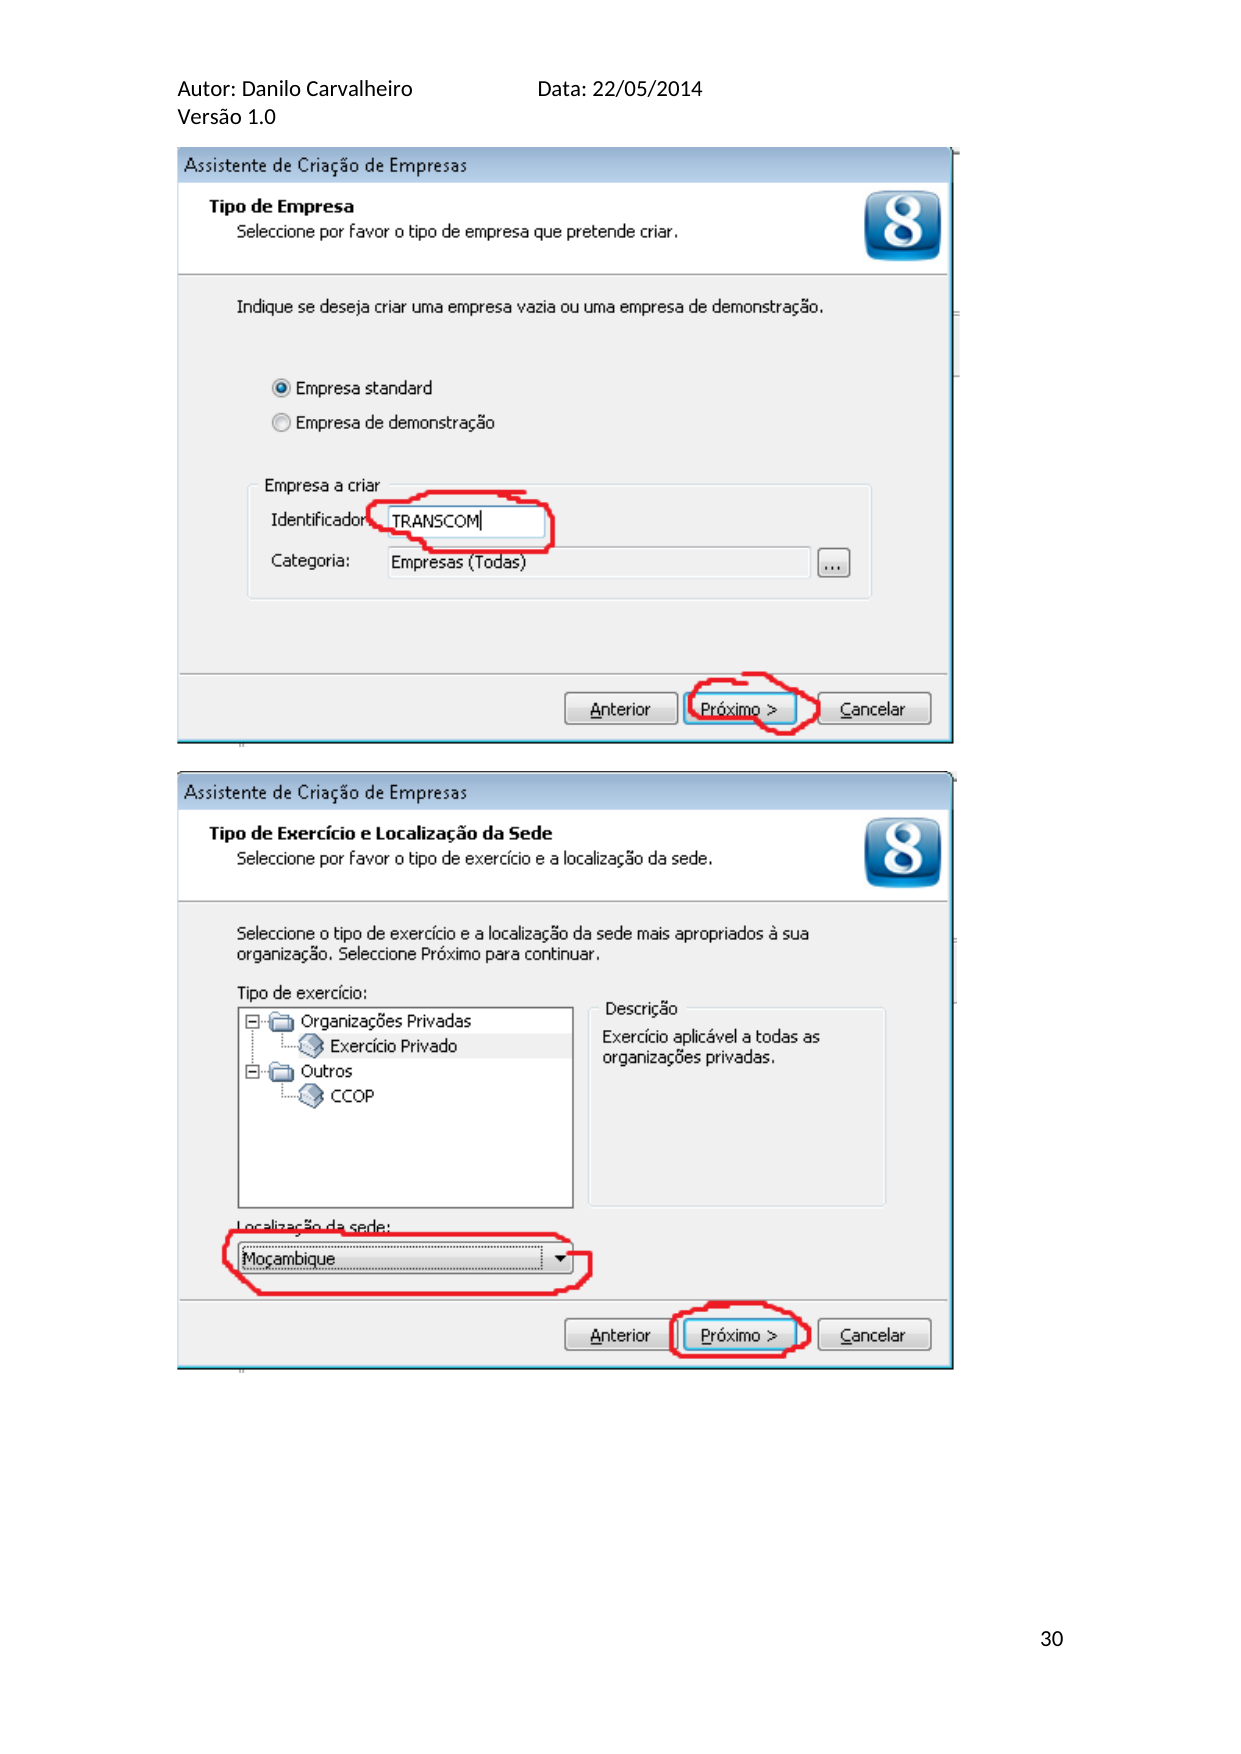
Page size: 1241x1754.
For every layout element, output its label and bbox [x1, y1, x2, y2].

picture [177, 771, 957, 1373]
picture [177, 147, 960, 747]
